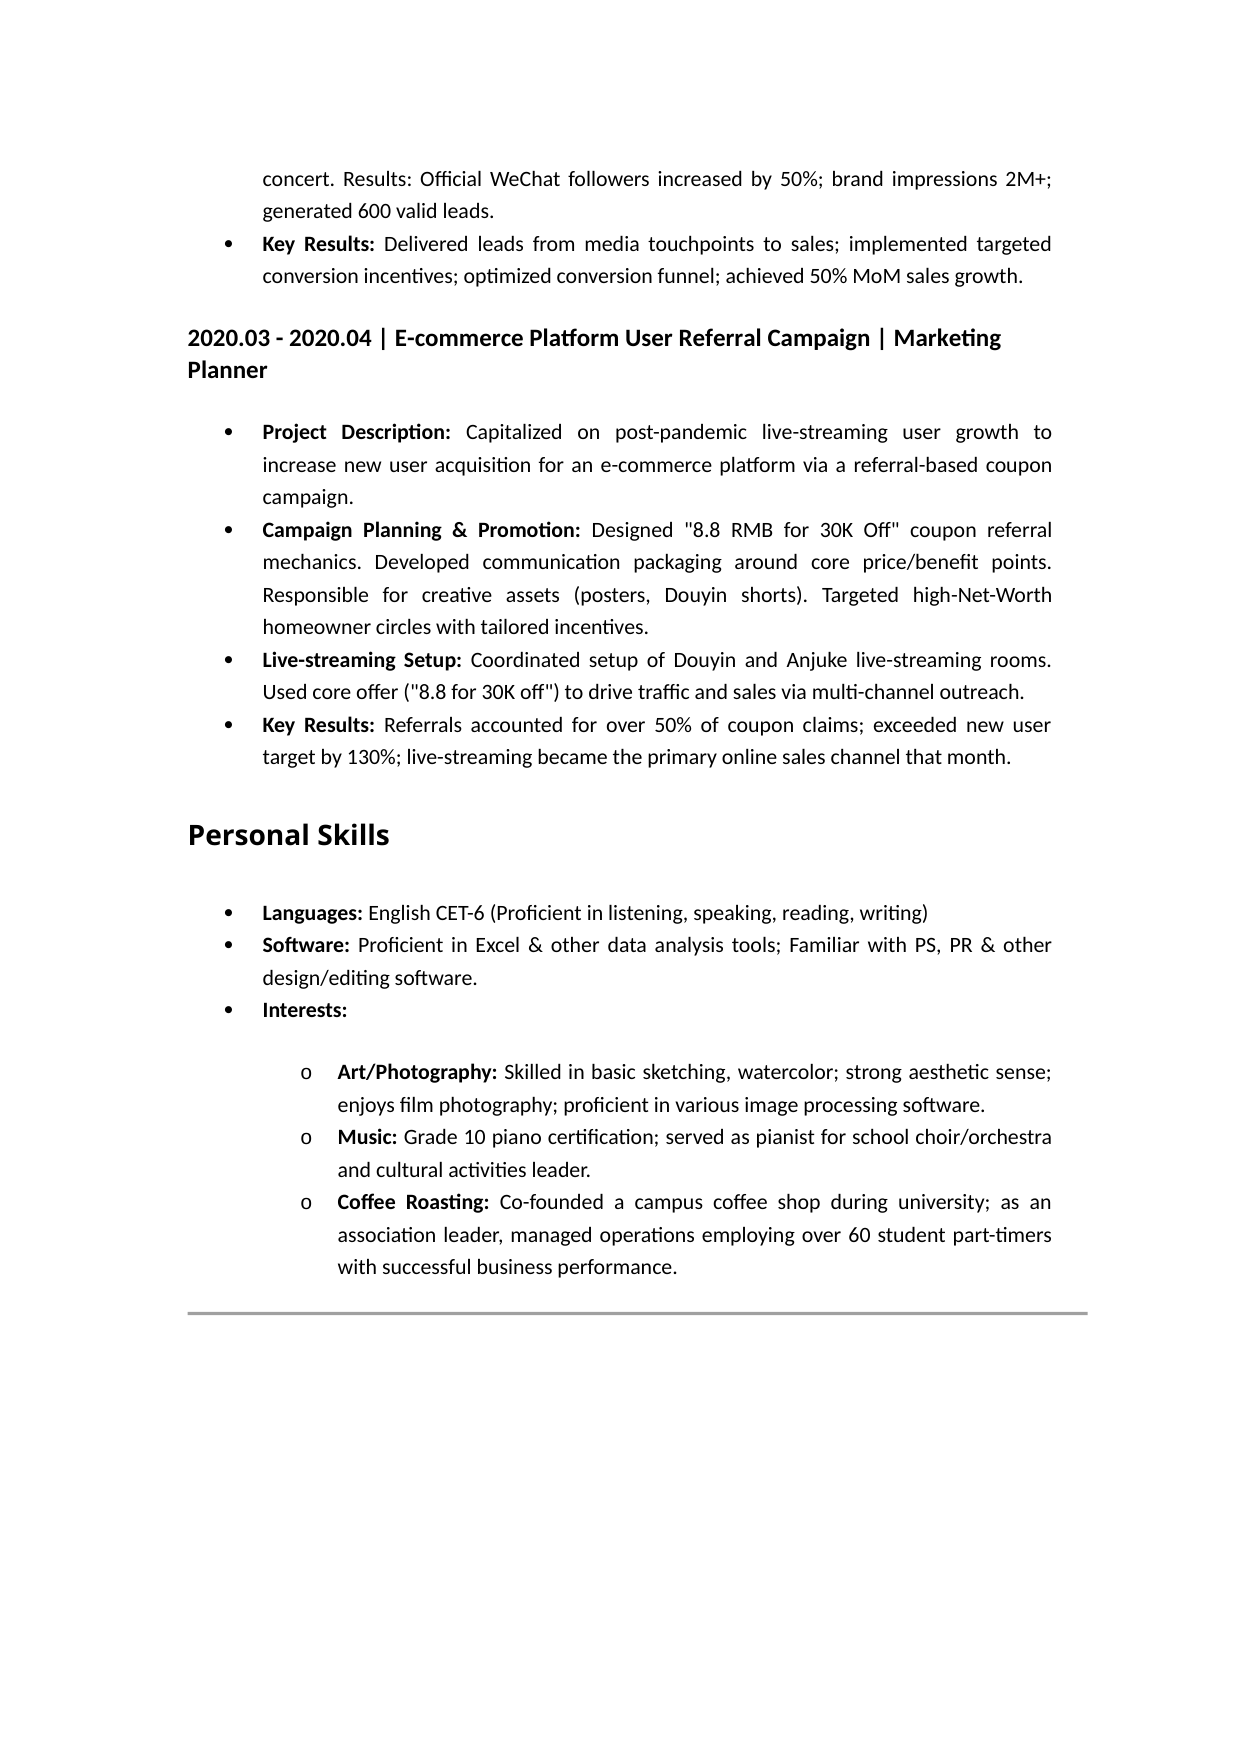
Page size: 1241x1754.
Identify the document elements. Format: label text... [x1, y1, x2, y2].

text ​​2020.03 - 2020.04 | E-commerce Platform User Referral Campaign | Marketing Planner​​ [187, 321, 1053, 386]
list ​​Key Results:​​ Delivered leads from media touchpoints to sales; implemented targeted conversion incentives; optimized conversion funnel; achieved 50% MoM sales growth. [225, 227, 1053, 292]
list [225, 162, 1053, 227]
list ​​Live-streaming Setup:​​ Coordinated setup of Douyin and Anjuke live-streaming rooms. Used core offer ("8.8 for 30K off") to drive traffic and sales via multi-channel outreach. [225, 643, 1053, 708]
list ​​Art/Photography:​​ Skilled in basic sketching, watercolor; strong aesthetic sense; enjoys film photography; proficient in various image processing software. [300, 1055, 1053, 1120]
list ​​Key Results:​​ Referrals accounted for over 50% of coupon claims; exceeded new user target by 130%; live-streaming became the primary online sales channel that month. [225, 708, 1053, 773]
list ​​Campaign Planning & Promotion:​​ Designed "8.8 RMB for 30K Off" coupon referral mechanics. Developed communication packaging around core price/benefit points. Responsible for creative assets (posters, Douyin shorts). Targeted high-Net-Worth homeowner circles with tailored incentives. [225, 513, 1053, 643]
list ​​Coffee Roasting:​​ Co-founded a campus coffee shop during university; as an association leader, managed operations employing over 60 student part-timers with successful business performance. [300, 1185, 1053, 1283]
list ​​Project Description:​​ Capitalized on post-pandemic live-streaming user growth to increase new user acquisition for an e-commerce platform via a referral-based coupon campaign. [225, 415, 1053, 513]
list ​​Languages:​​ English CET-6 (Proficient in listening, speaking, reading, writing) [225, 896, 1053, 929]
subtitle Personal Skills [187, 802, 1053, 867]
list ​​Software:​​ Proficient in Excel & other data analysis tools; Familiar with PS, PR & other design/editing software. [225, 929, 1053, 994]
list ​​Music:​​ Grade 10 piano certification; served as pianist for school choir/orchestra and cultural activities leader. [300, 1120, 1053, 1185]
list ​​Interests:​​ [225, 994, 1053, 1026]
